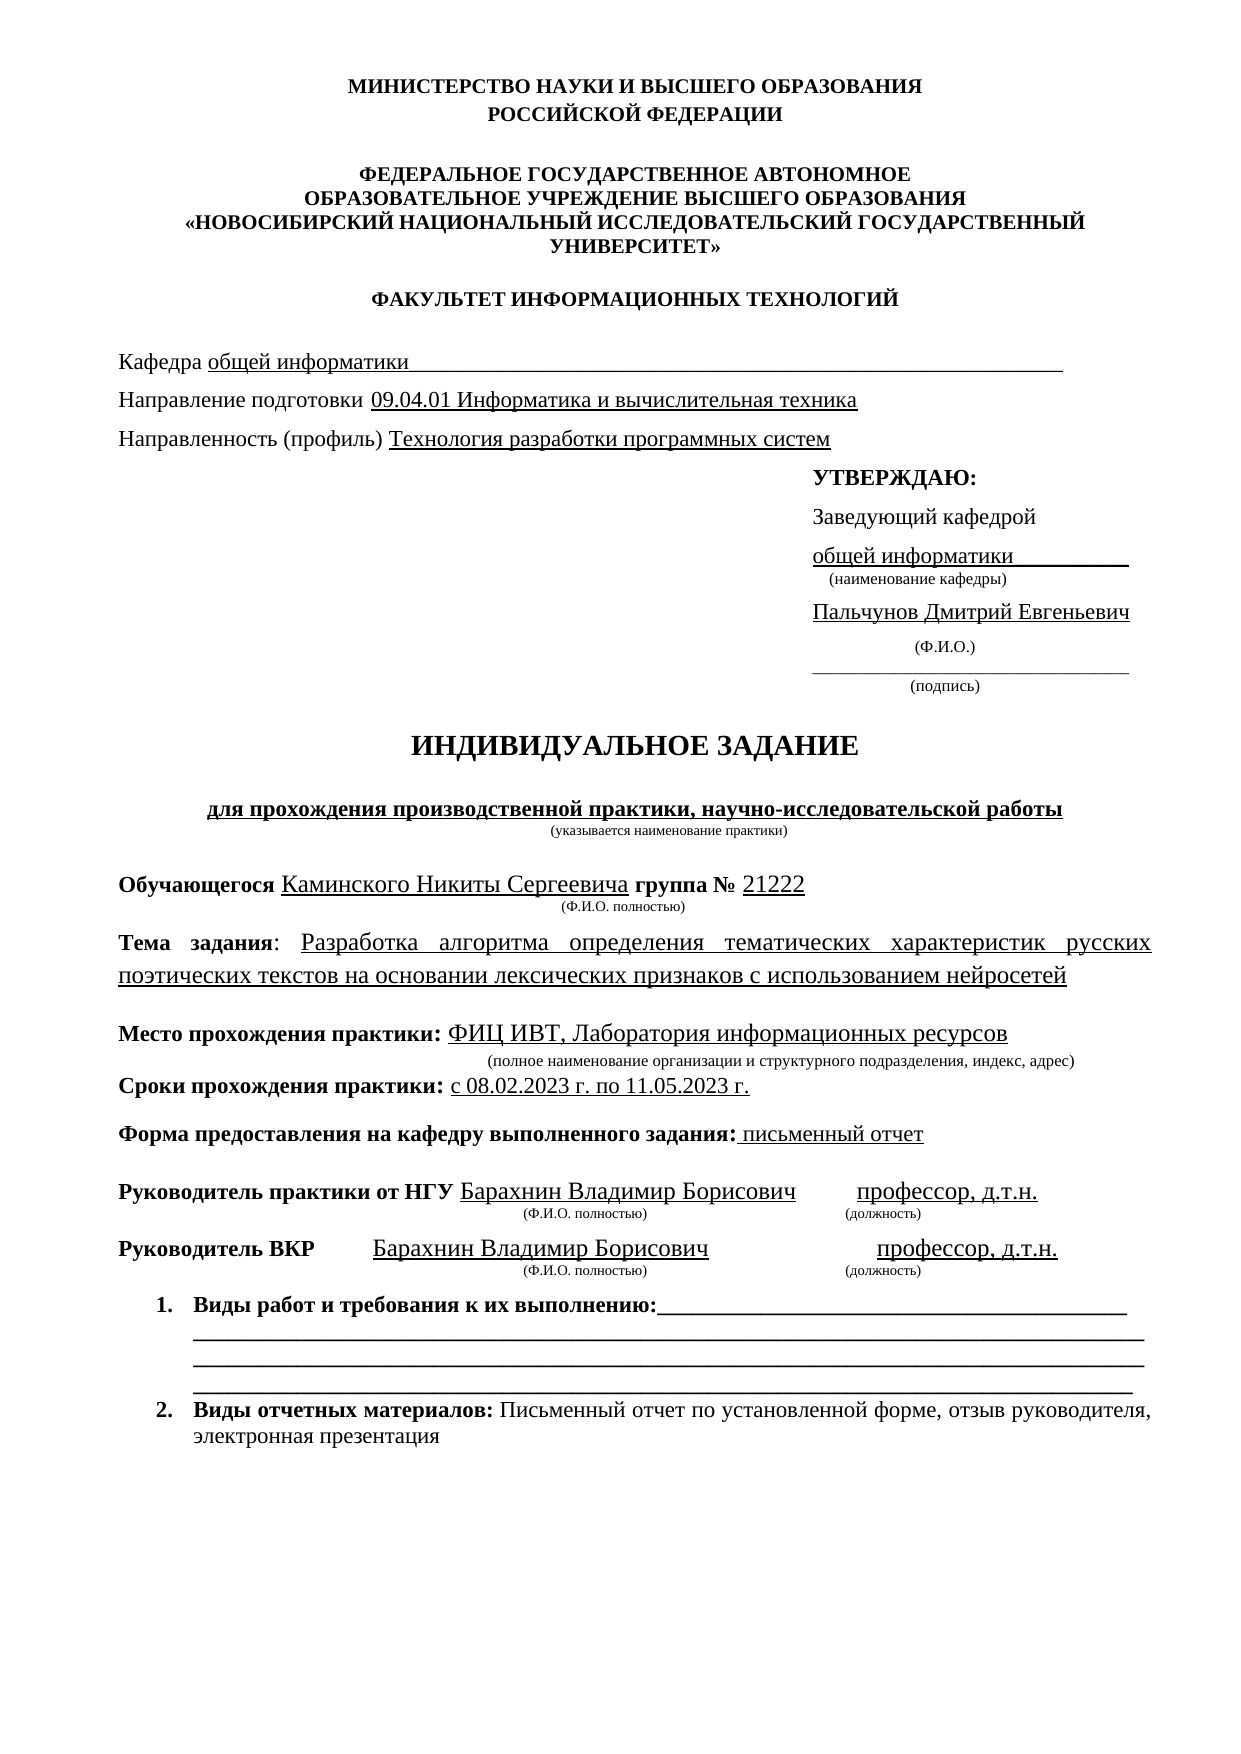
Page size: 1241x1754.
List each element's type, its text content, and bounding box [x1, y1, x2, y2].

text ИНДИВИДУАЛЬНОЕ ЗАДАНИЕ [118, 728, 1152, 762]
text Министерство науки и высшего образования [118, 74, 1152, 98]
text ______________________________________ [812, 656, 1152, 676]
text для прохождения производственной практики, научно-исследовательской работы [118, 795, 1152, 822]
text (Ф.И.О. полностью) (должность) [118, 1204, 1152, 1233]
text Российской Федерации [118, 101, 1152, 126]
text УТВЕРЖДАЮ: [812, 464, 1152, 491]
text (Ф.И.О.) [812, 637, 1152, 656]
text общей информатики__________ [812, 543, 1152, 569]
text Форма предоставления на кафедру выполненного задания: письменный отчет [118, 1118, 1152, 1147]
list ________________________________________________________________________________________________________________________________________________________________________________________________________________________________________________________ [193, 1317, 1152, 1396]
text «новосибирский национальный исследовательский государственный университет» [118, 210, 1152, 258]
list Виды отчетных материалов: Письменный отчет по установленной форме, отзыв руководителя, электронная презентация [156, 1396, 1152, 1449]
text (Ф.И.О. полностью) [118, 898, 1152, 927]
text образовательное учреждение высшего образования [118, 186, 1152, 210]
text ФЕДЕРАЛЬНОЕ Государственное Автономное [118, 162, 1152, 186]
text Факультет информационных технологий [118, 287, 1152, 311]
text Сроки прохождения практики: с 08.02.2023 г. по 11.05.2023 г. [118, 1070, 1152, 1099]
text Направление подготовки 09.04.01 Информатика и вычислительная техника [118, 387, 1152, 413]
text Пальчунов Дмитрий Евгеньевич [812, 598, 1152, 624]
text Руководитель ВКР Барахнин Владимир Борисович профессор, д.т.н. [118, 1233, 1152, 1262]
text (подпись) [812, 676, 1152, 695]
text Тема задания: Разработка алгоритма определения тематических характеристик русских поэтических текстов на основании лексических признаков с использованием нейросетей [118, 927, 1152, 989]
text Обучающегося Каминского Никиты Сергеевича группа № 21222 [118, 869, 1152, 898]
text (Ф.И.О. полностью) (должность) [118, 1262, 1152, 1291]
text Кафедра общей информатики_________________________________________________________ [118, 348, 1152, 374]
text Место прохождения практики: ФИЦ ИВТ, Лаборатория информационных ресурсов [118, 1018, 1152, 1047]
text (наименование кафедры) [812, 569, 1152, 588]
text (указывается наименование практики) [118, 822, 1152, 850]
text Заведующий кафедрой [812, 503, 1152, 529]
list Виды работ и требования к их выполнению:_________________________________________ [156, 1291, 1152, 1317]
text (полное наименование организации и структурного подразделения, индекс, адрес) [118, 1051, 1152, 1070]
text Направленность (профиль) Технология разработки программных систем [118, 425, 1152, 452]
text Руководитель практики от НГУ Барахнин Владимир Борисович профессор, д.т.н. [118, 1176, 1152, 1204]
